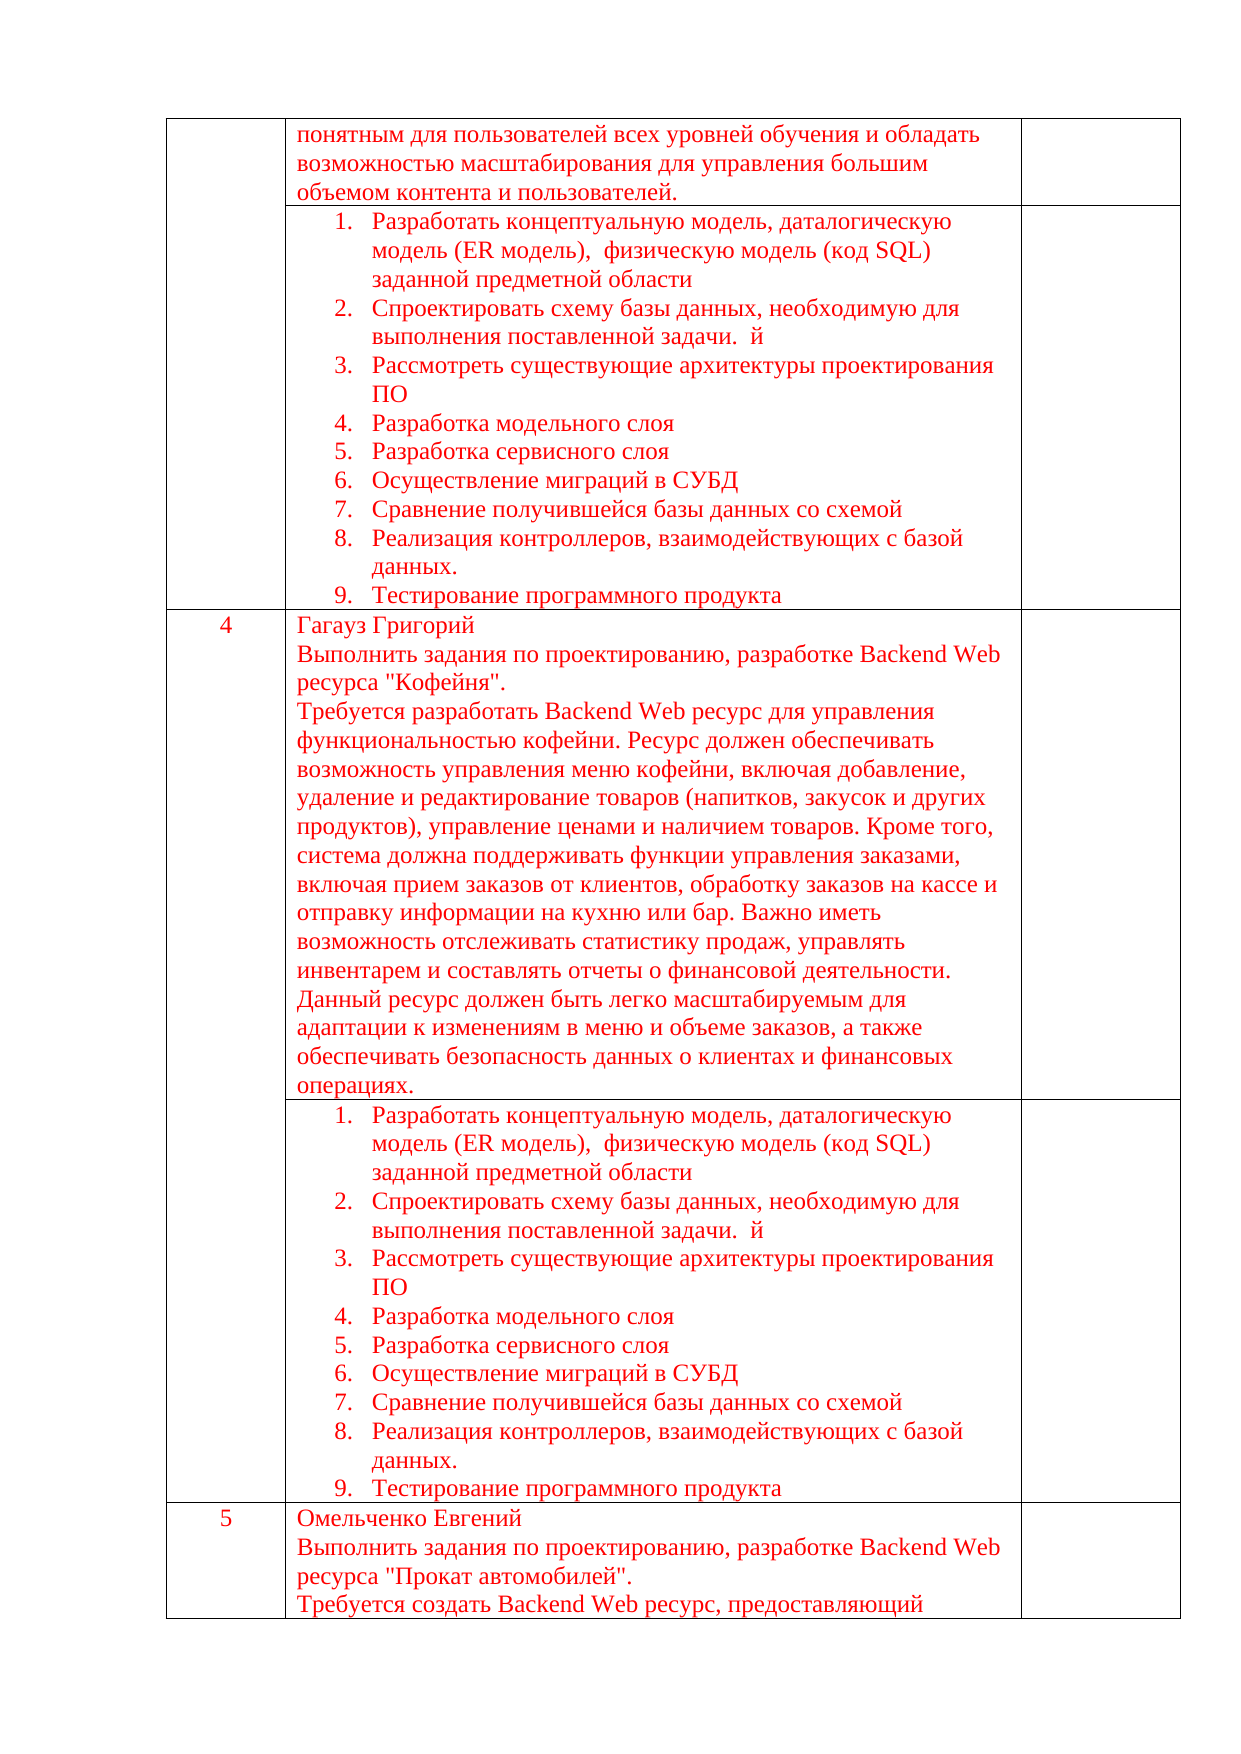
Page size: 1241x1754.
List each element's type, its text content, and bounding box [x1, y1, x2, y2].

table_cell 4 [167, 610, 285, 1502]
table_cell [1022, 206, 1180, 609]
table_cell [286, 119, 1021, 205]
table_cell [1022, 119, 1180, 205]
table_cell 3 [167, 119, 285, 609]
table_cell Разработать концептуальную модель, даталогическую модель (ER модель), физическую модель (код SQL) заданной предметной области Спроектировать схему базы данных, необходимую для выполнения поставленной задачи. й Рассмотреть существующие архитектуры проектирования ПО Разработка модельного слоя Разработка сервисного слоя Осуществление миграций в СУБД Сравнение получившейся базы данных со схемой Реализация контроллеров, взаимодействующих с базой данных. Тестирование программного продукта [286, 1100, 1021, 1502]
table_cell Гагауз Григорий Выполнить задания по проектированию, разработке Backend Web ресурса "Кофейня". Требуется разработать Backend Web ресурс для управления функциональностью кофейни. Ресурс должен обеспечивать возможность управления меню кофейни, включая добавление, удаление и редактирование товаров (напитков, закусок и других продуктов), управление ценами и наличием товаров. Кроме того, система должна поддерживать функции управления заказами, включая прием заказов от клиентов, обработку заказов на кассе и отправку информации на кухню или бар. Важно иметь возможность отслеживать статистику продаж, управлять инвентарем и составлять отчеты о финансовой деятельности. Данный ресурс должен быть легко масштабируемым для адаптации к изменениям в меню и объеме заказов, а также обеспечивать безопасность данных о клиентах и финансовых операциях. [286, 610, 1021, 1099]
table_cell 5 [167, 1503, 285, 1618]
table_cell Разработать концептуальную модель, даталогическую модель (ER модель), физическую модель (код SQL) заданной предметной области Спроектировать схему базы данных, необходимую для выполнения поставленной задачи. й Рассмотреть существующие архитектуры проектирования ПО Разработка модельного слоя Разработка сервисного слоя Осуществление миграций в СУБД Сравнение получившейся базы данных со схемой Реализация контроллеров, взаимодействующих с базой данных. Тестирование программного продукта [286, 206, 1021, 609]
table_cell [1022, 1100, 1180, 1502]
table_cell [1022, 610, 1180, 1099]
table_cell [1022, 1503, 1180, 1618]
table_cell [286, 1503, 1021, 1618]
